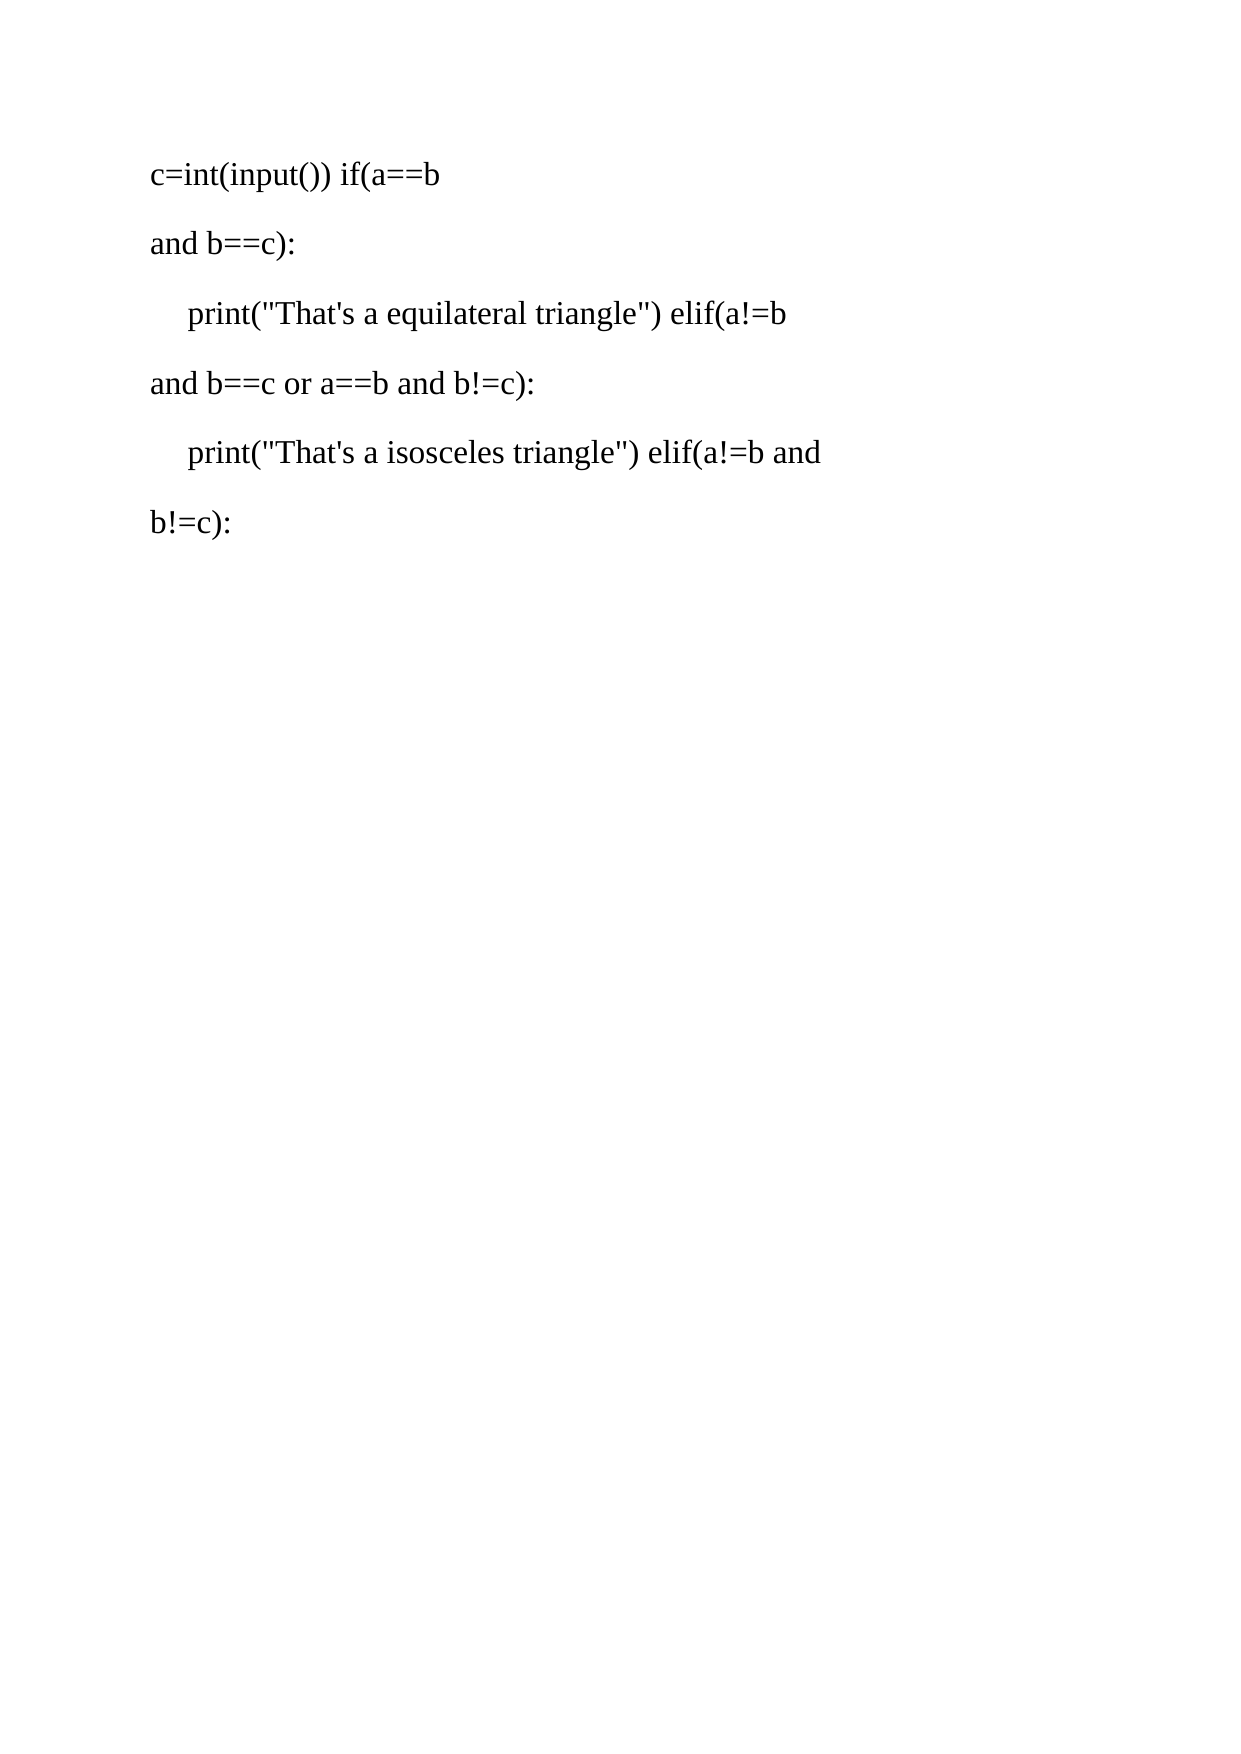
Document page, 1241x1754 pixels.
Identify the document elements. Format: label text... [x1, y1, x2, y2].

text print("That's a equilateral triangle") elif(a!=b and b==c or a==b and b!=c): [150, 294, 831, 401]
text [150, 154, 461, 262]
text print("That's a isosceles triangle") elif(a!=b and b!=c): [150, 433, 831, 540]
